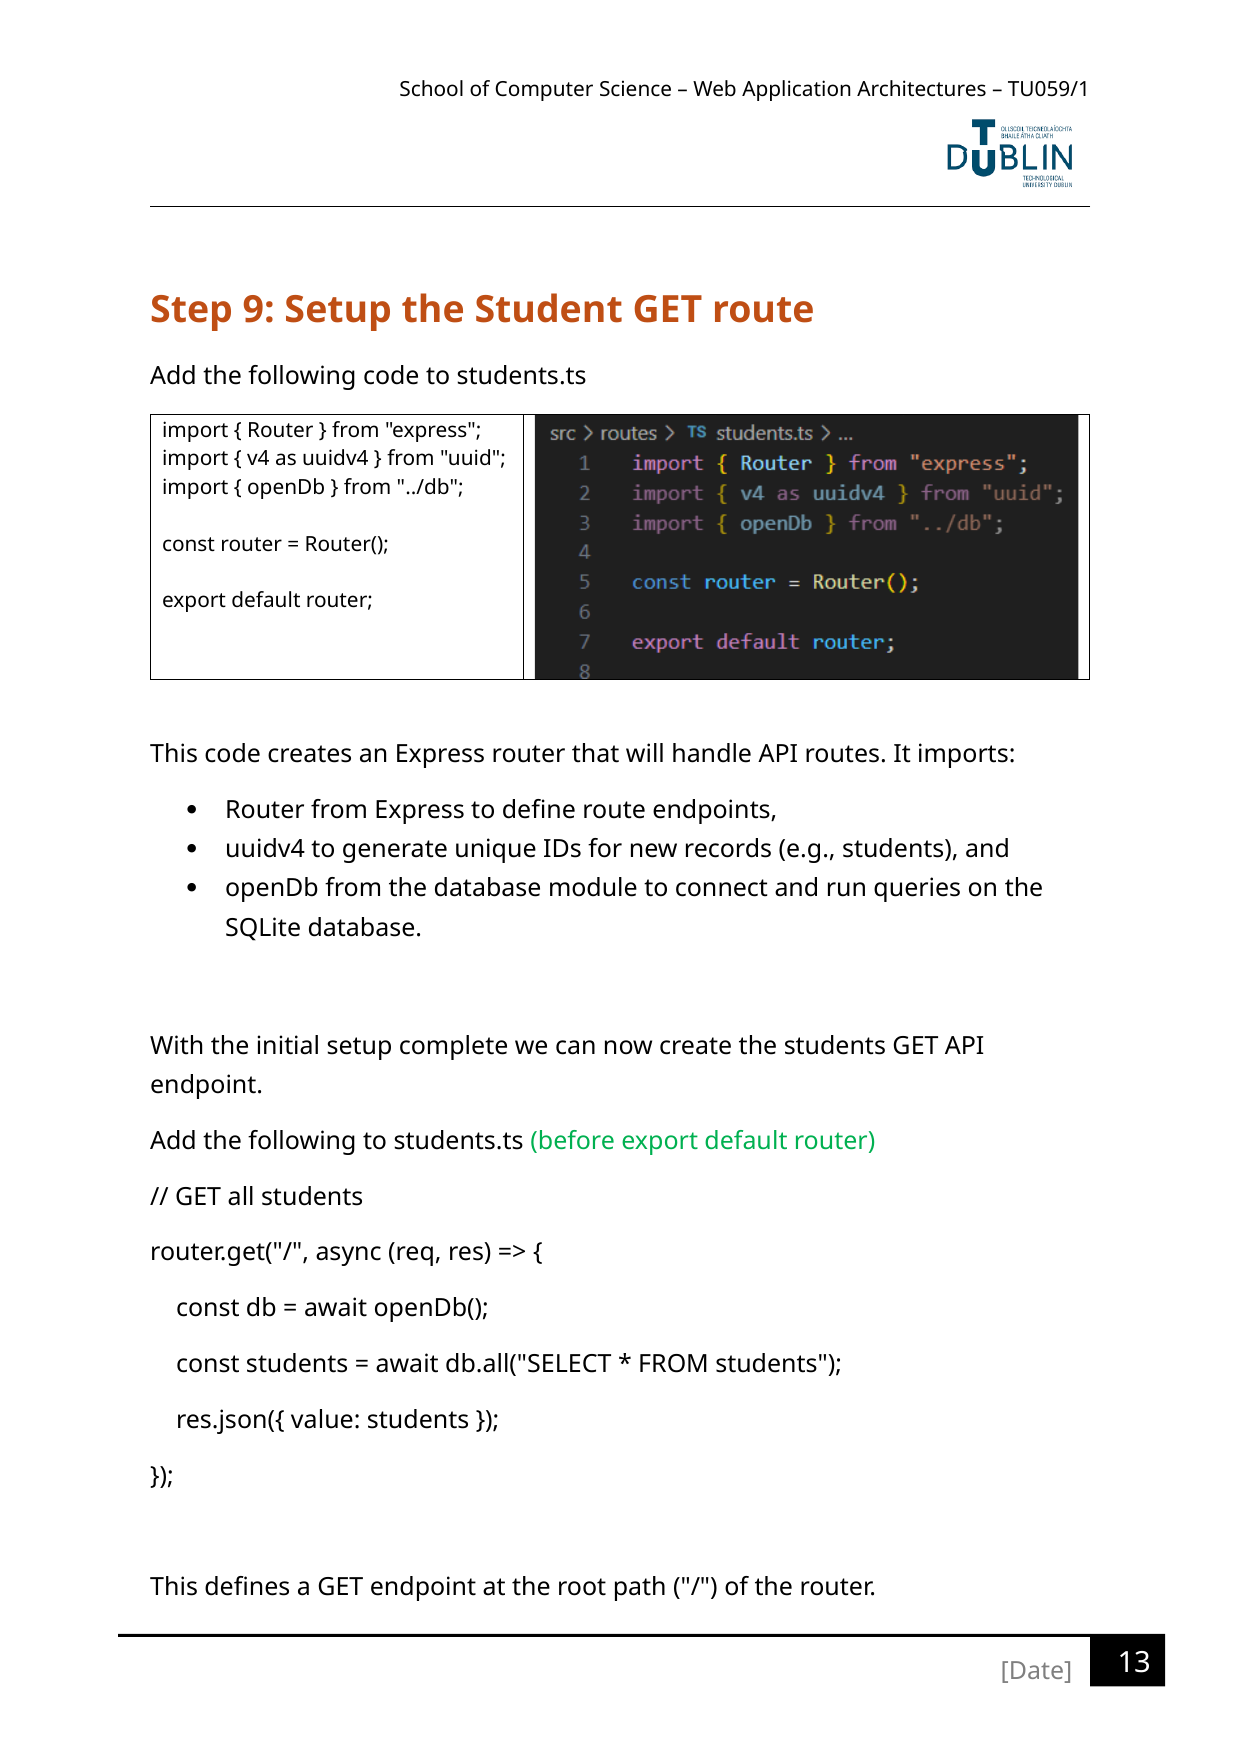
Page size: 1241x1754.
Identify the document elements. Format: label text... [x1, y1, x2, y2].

table_header [524, 415, 534, 679]
list Router from Express to define route endpoints, [187, 792, 1090, 826]
table_header import { Router } from "express"; import { v4 as uuidv4 } from "uuid"; import { openDb } from "../db"; const router = Router(); export default router; [151, 415, 523, 679]
text res.json({ value: students }); [150, 1401, 1090, 1436]
text Add the following to students.ts (before export default router) [150, 1122, 1090, 1156]
table_header [1079, 415, 1089, 679]
list openDb from the database module to connect and run queries on the SQLite database. [187, 870, 1090, 943]
text With the initial setup complete we can now create the students GET API endpoint. [150, 1027, 1090, 1101]
text router.get("/", async (req, res) => { [150, 1234, 1090, 1268]
text // GET all students [150, 1178, 1090, 1212]
text Add the following code to students.ts [150, 358, 1090, 392]
text This defines a GET endpoint at the root path ("/") of the router. [150, 1569, 1090, 1603]
text Step 9: Setup the Student GET route [150, 283, 1090, 334]
picture [928, 102, 1091, 204]
list uuidv4 to generate unique IDs for new records (e.g., students), and [187, 831, 1090, 865]
text This code creates an Express router that will handle API routes. It imports: [150, 736, 1090, 770]
text }); [150, 1457, 1090, 1491]
picture [534, 415, 1079, 679]
text const students = await db.all("SELECT * FROM students"); [150, 1346, 1090, 1380]
text const db = await openDb(); [150, 1290, 1090, 1324]
